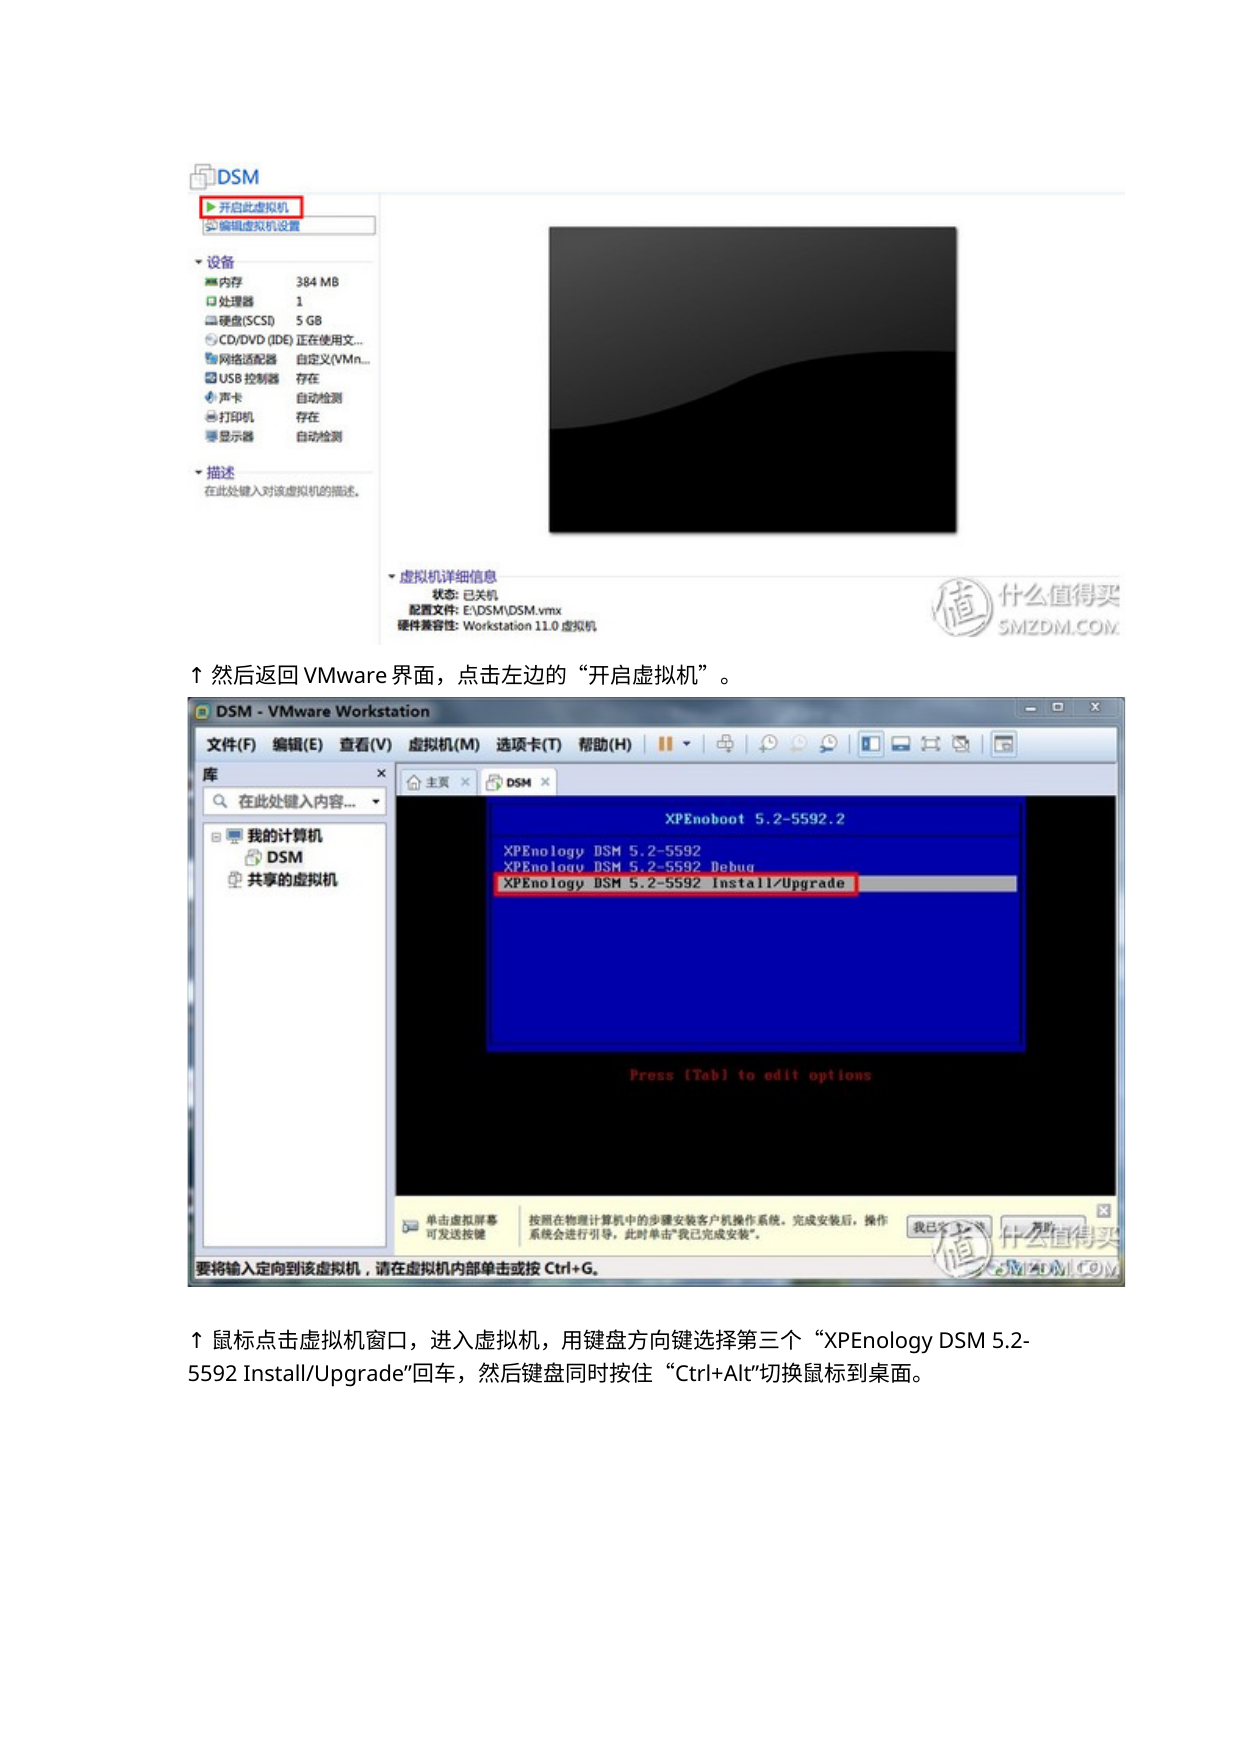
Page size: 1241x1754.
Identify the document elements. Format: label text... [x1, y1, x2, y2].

text ↑ 然后返回VMware界面，点击左边的“开启虚拟机”。 [187, 657, 1053, 690]
text ↑ 鼠标点击虚拟机窗口，进入虚拟机，用键盘方向键选择第三个“XPEnology DSM 5.2-5592 Install/Upgrade”回车，然后键盘同时按住“Ctrl+Alt”切换鼠标到桌面。 [187, 1323, 1053, 1388]
picture [187, 162, 1125, 645]
picture [187, 697, 1125, 1287]
